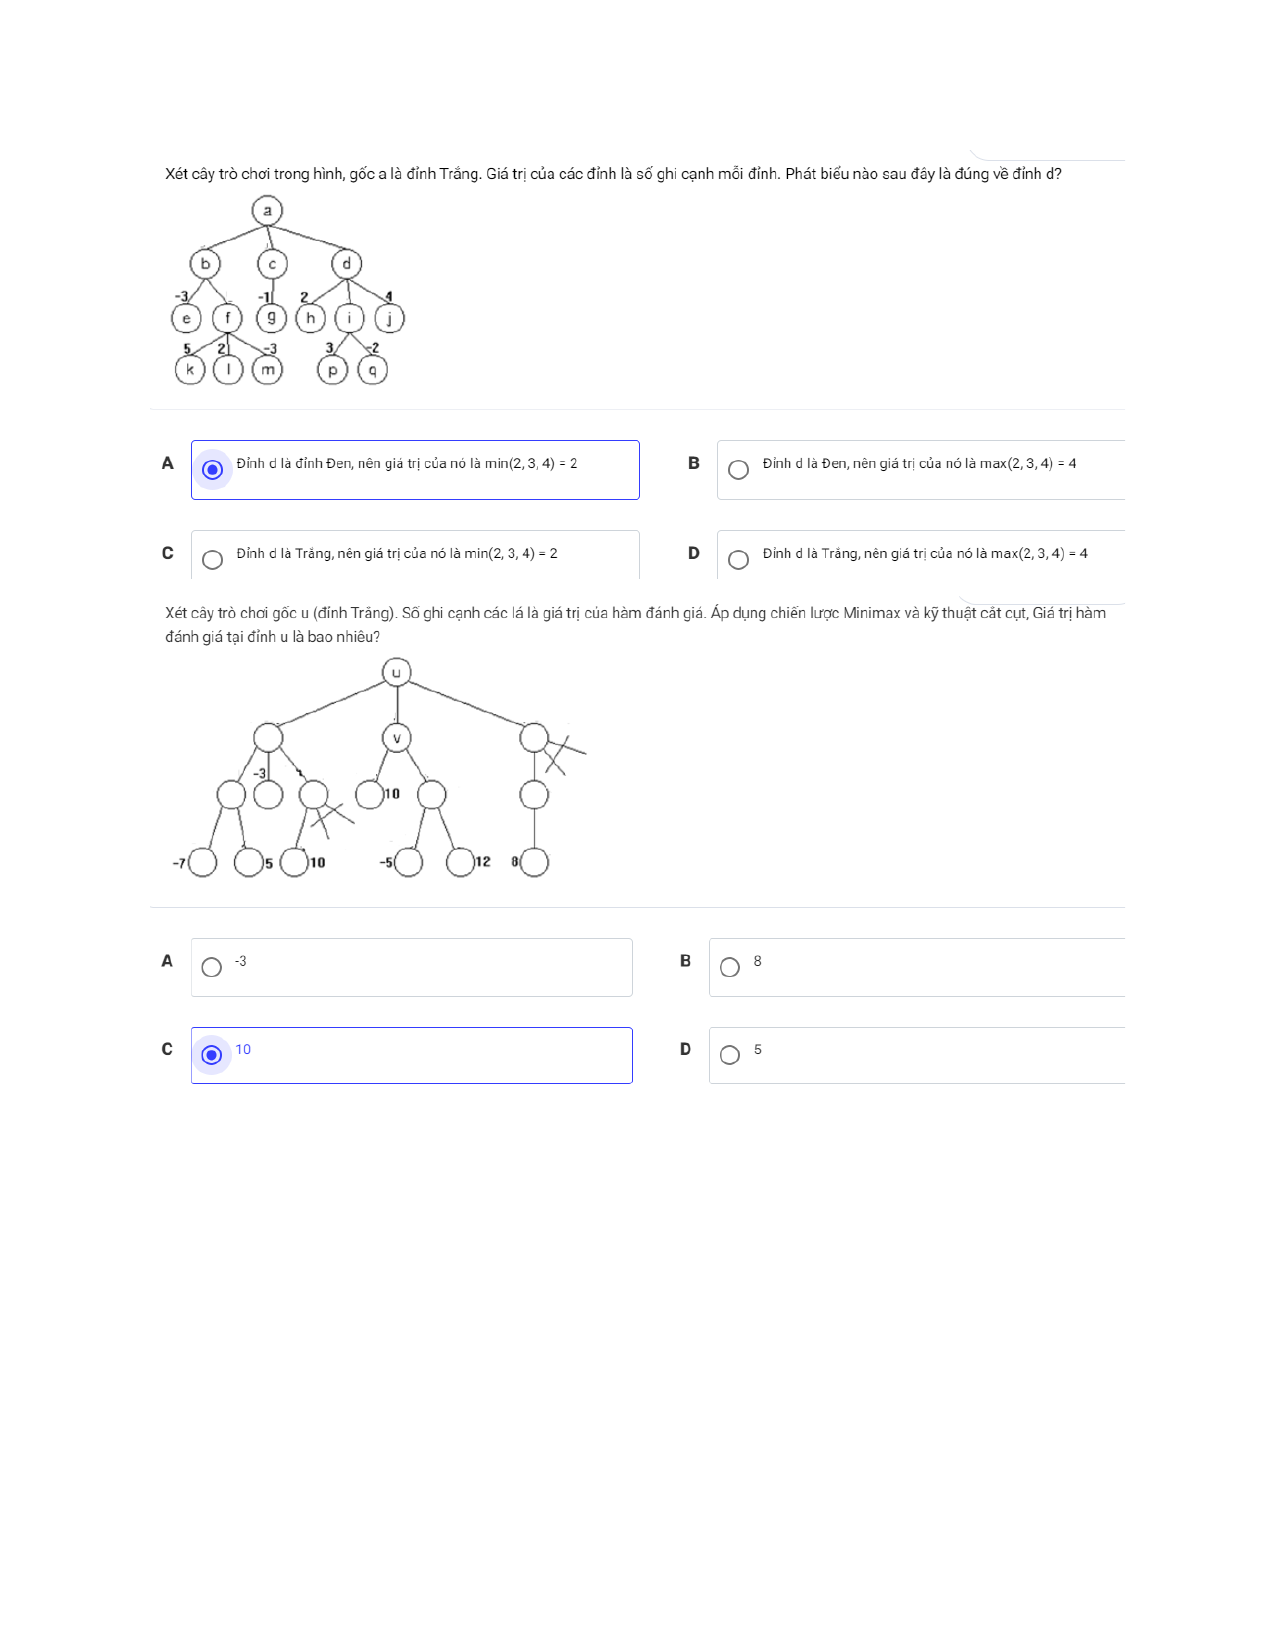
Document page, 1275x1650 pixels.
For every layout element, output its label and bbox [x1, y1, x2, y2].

picture [150, 150, 1125, 579]
picture [150, 596, 1125, 1125]
